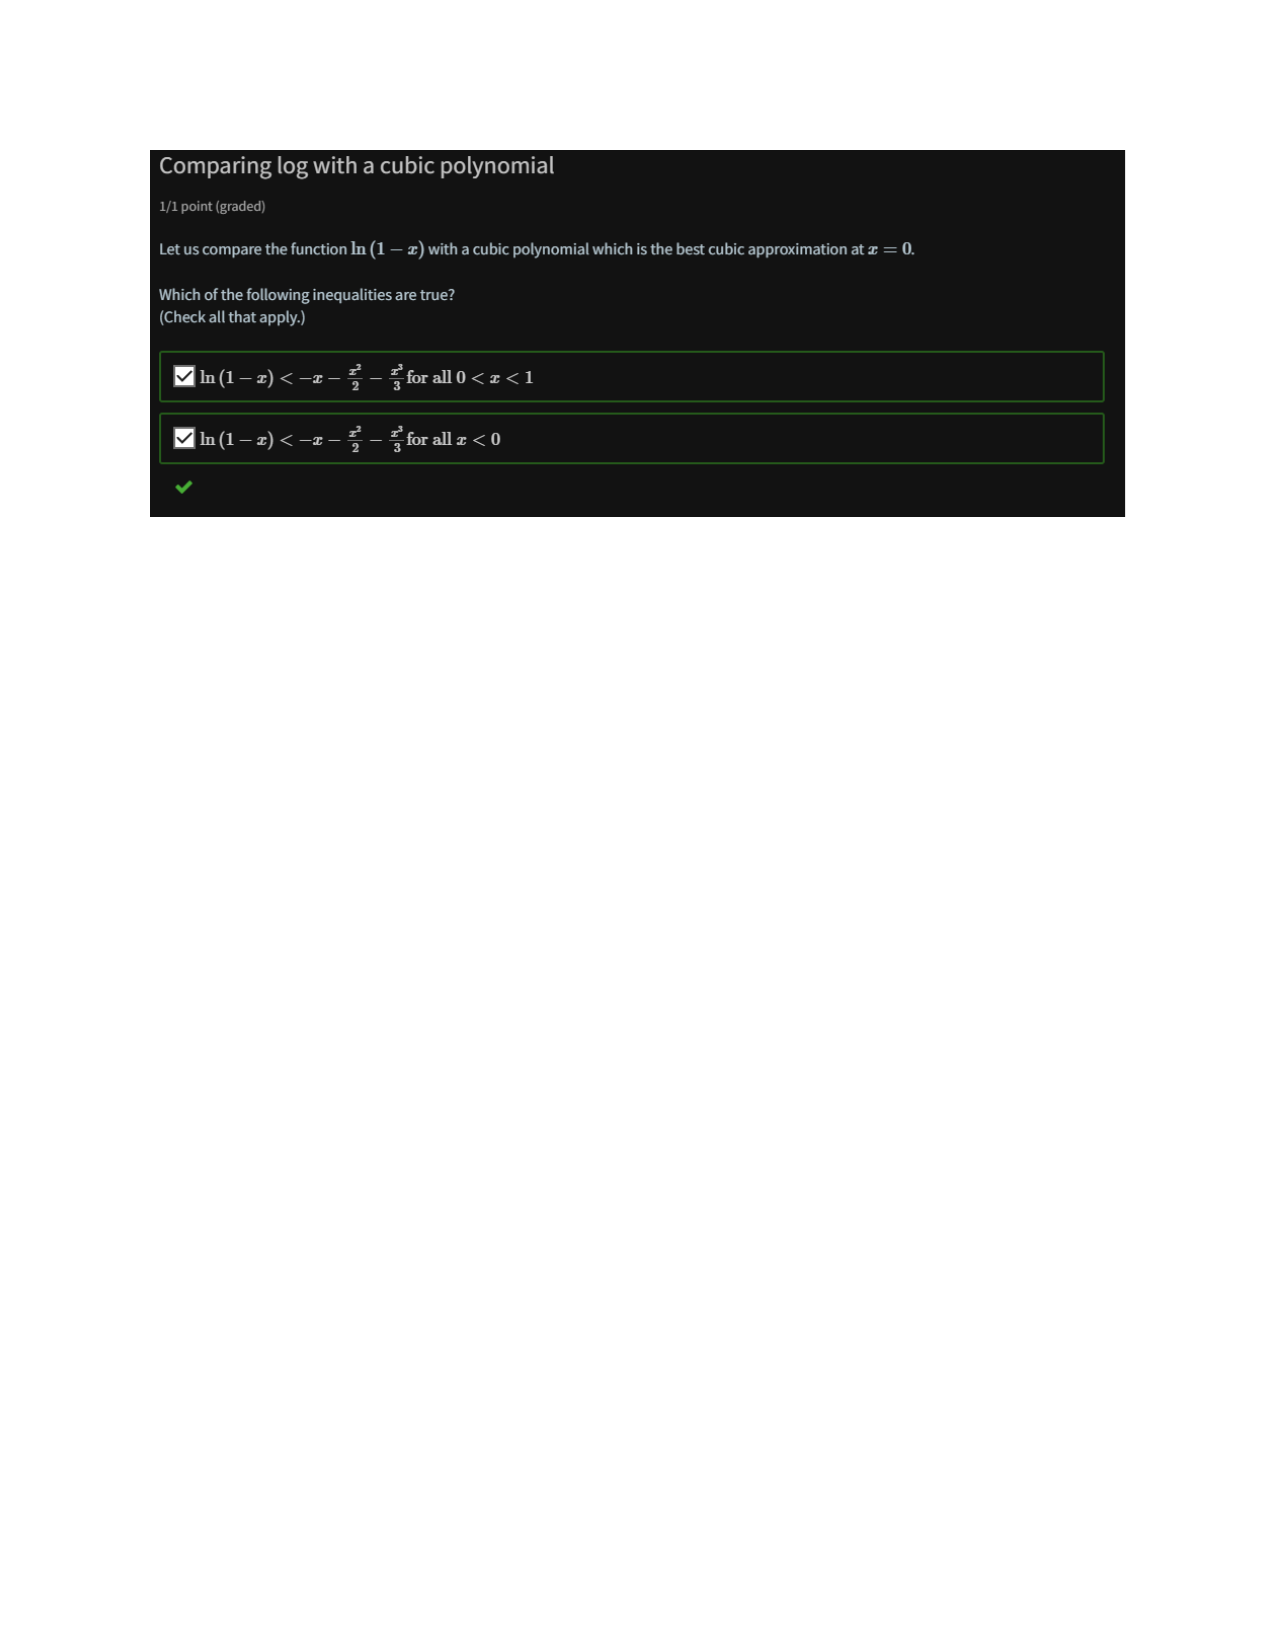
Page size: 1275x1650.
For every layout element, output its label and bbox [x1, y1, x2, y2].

picture [150, 150, 1125, 517]
